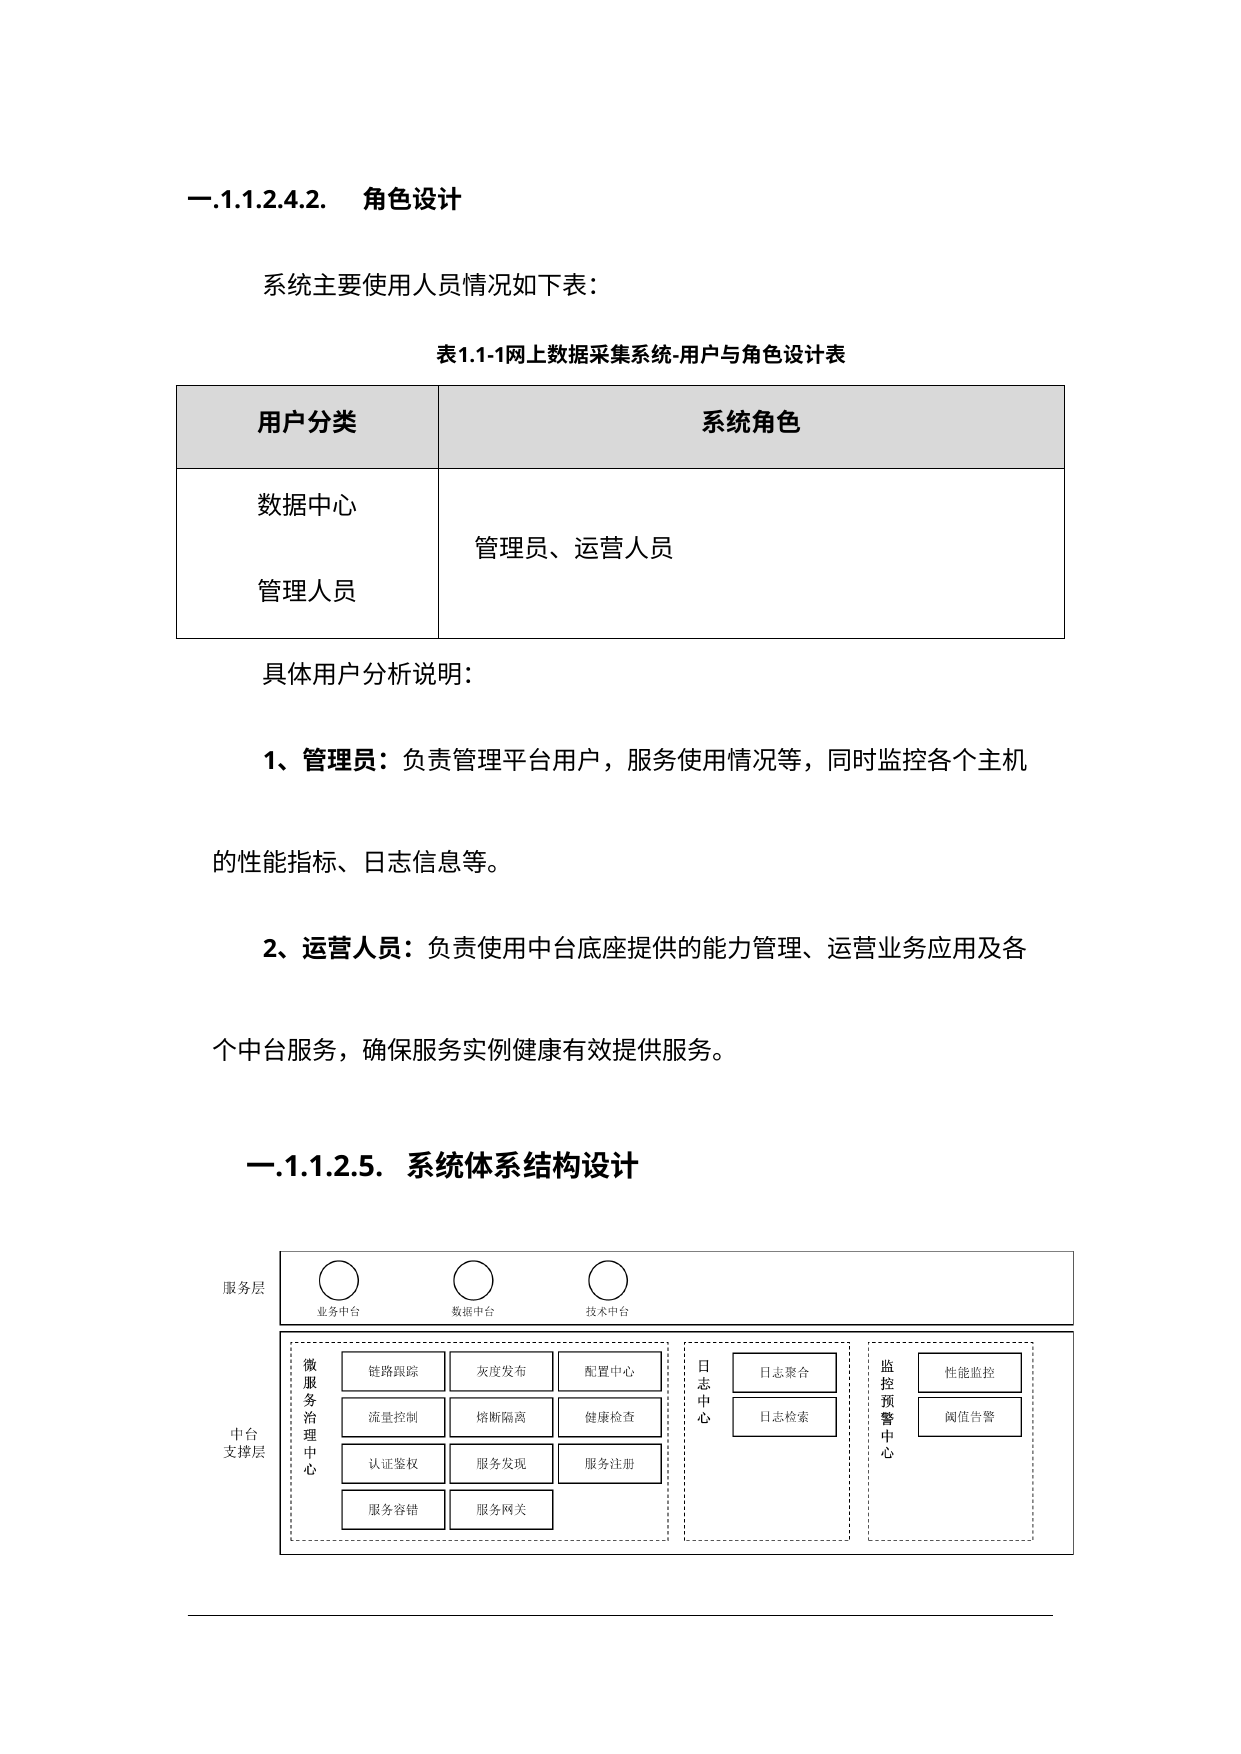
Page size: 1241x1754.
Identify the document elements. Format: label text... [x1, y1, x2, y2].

text 1、管理员：负责管理平台用户，服务使用情况等，同时监控各个主机的性能指标、日志信息等。 [212, 725, 1028, 894]
subtitle 系统体系结构设计 [187, 1130, 1044, 1198]
text 具体用户分析说明： [212, 639, 1028, 707]
table_cell 数据中心 管理人员 [177, 469, 438, 638]
subtitle 角色设计 [187, 164, 1053, 232]
text 表1.1-1网上数据采集系统-用户与角色设计表 [212, 336, 1028, 370]
text 2、运营人员：负责使用中台底座提供的能力管理、运营业务应用及各个中台服务，确保服务实例健康有效提供服务。 [212, 913, 1028, 1082]
text 系统主要使用人员情况如下表： [212, 250, 1028, 318]
picture [208, 1251, 1074, 1555]
table_cell 管理员、运营人员 [439, 469, 1064, 638]
table_header 用户分类 [177, 386, 438, 468]
table_header 系统角色 [439, 386, 1064, 468]
